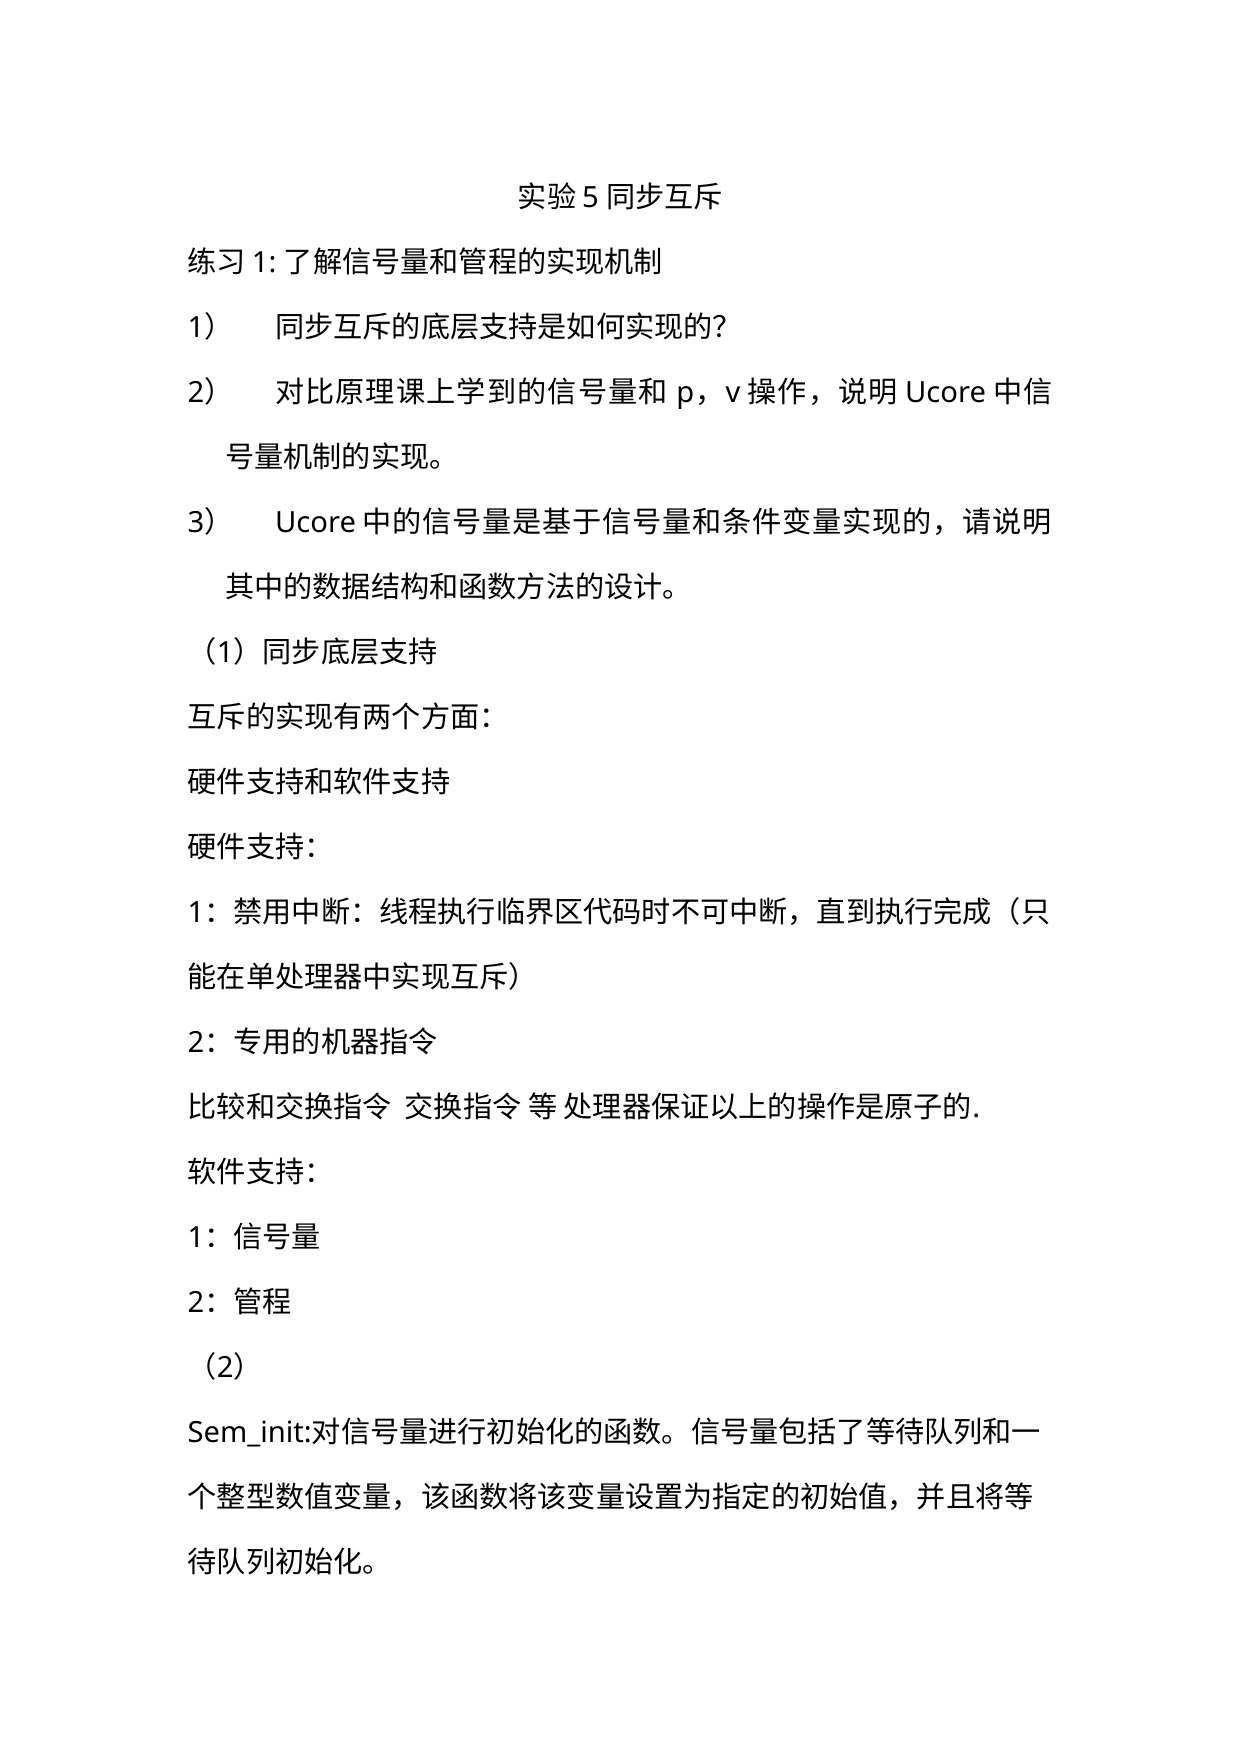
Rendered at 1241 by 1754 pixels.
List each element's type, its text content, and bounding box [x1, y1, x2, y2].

text 软件支持： [187, 1137, 1053, 1202]
text 1：禁用中断：线程执行临界区代码时不可中断，直到执行完成（只能在单处理器中实现互斥） [187, 877, 1053, 1007]
text 2：专用的机器指令 [187, 1007, 1053, 1072]
text 硬件支持： [187, 812, 1053, 877]
list Ucore中的信号量是基于信号量和条件变量实现的，请说明其中的数据结构和函数方法的设计。 [187, 487, 1053, 617]
text （1）同步底层支持 [187, 617, 1053, 682]
list 同步互斥的底层支持是如何实现的？ [187, 292, 1053, 357]
text 硬件支持和软件支持 [187, 747, 1053, 812]
text （2） [187, 1332, 1053, 1397]
list 对比原理课上学到的信号量和p，v操作，说明Ucore中信号量机制的实现。 [187, 357, 1053, 487]
text Sem_init:对信号量进行初始化的函数。信号量包括了等待队列和一个整型数值变量，该函数将该变量设置为指定的初始值，并且将等待队列初始化。 [187, 1397, 1053, 1592]
text 2：管程 [187, 1267, 1053, 1332]
text 1：信号量 [187, 1202, 1053, 1267]
text 实验5 同步互斥 [187, 162, 1053, 227]
text 互斥的实现有两个方面： [187, 682, 1053, 747]
text 练习1: 了解信号量和管程的实现机制 [187, 227, 1053, 292]
text 比较和交换指令 交换指令 等 处理器保证以上的操作是原子的. [187, 1072, 1053, 1137]
